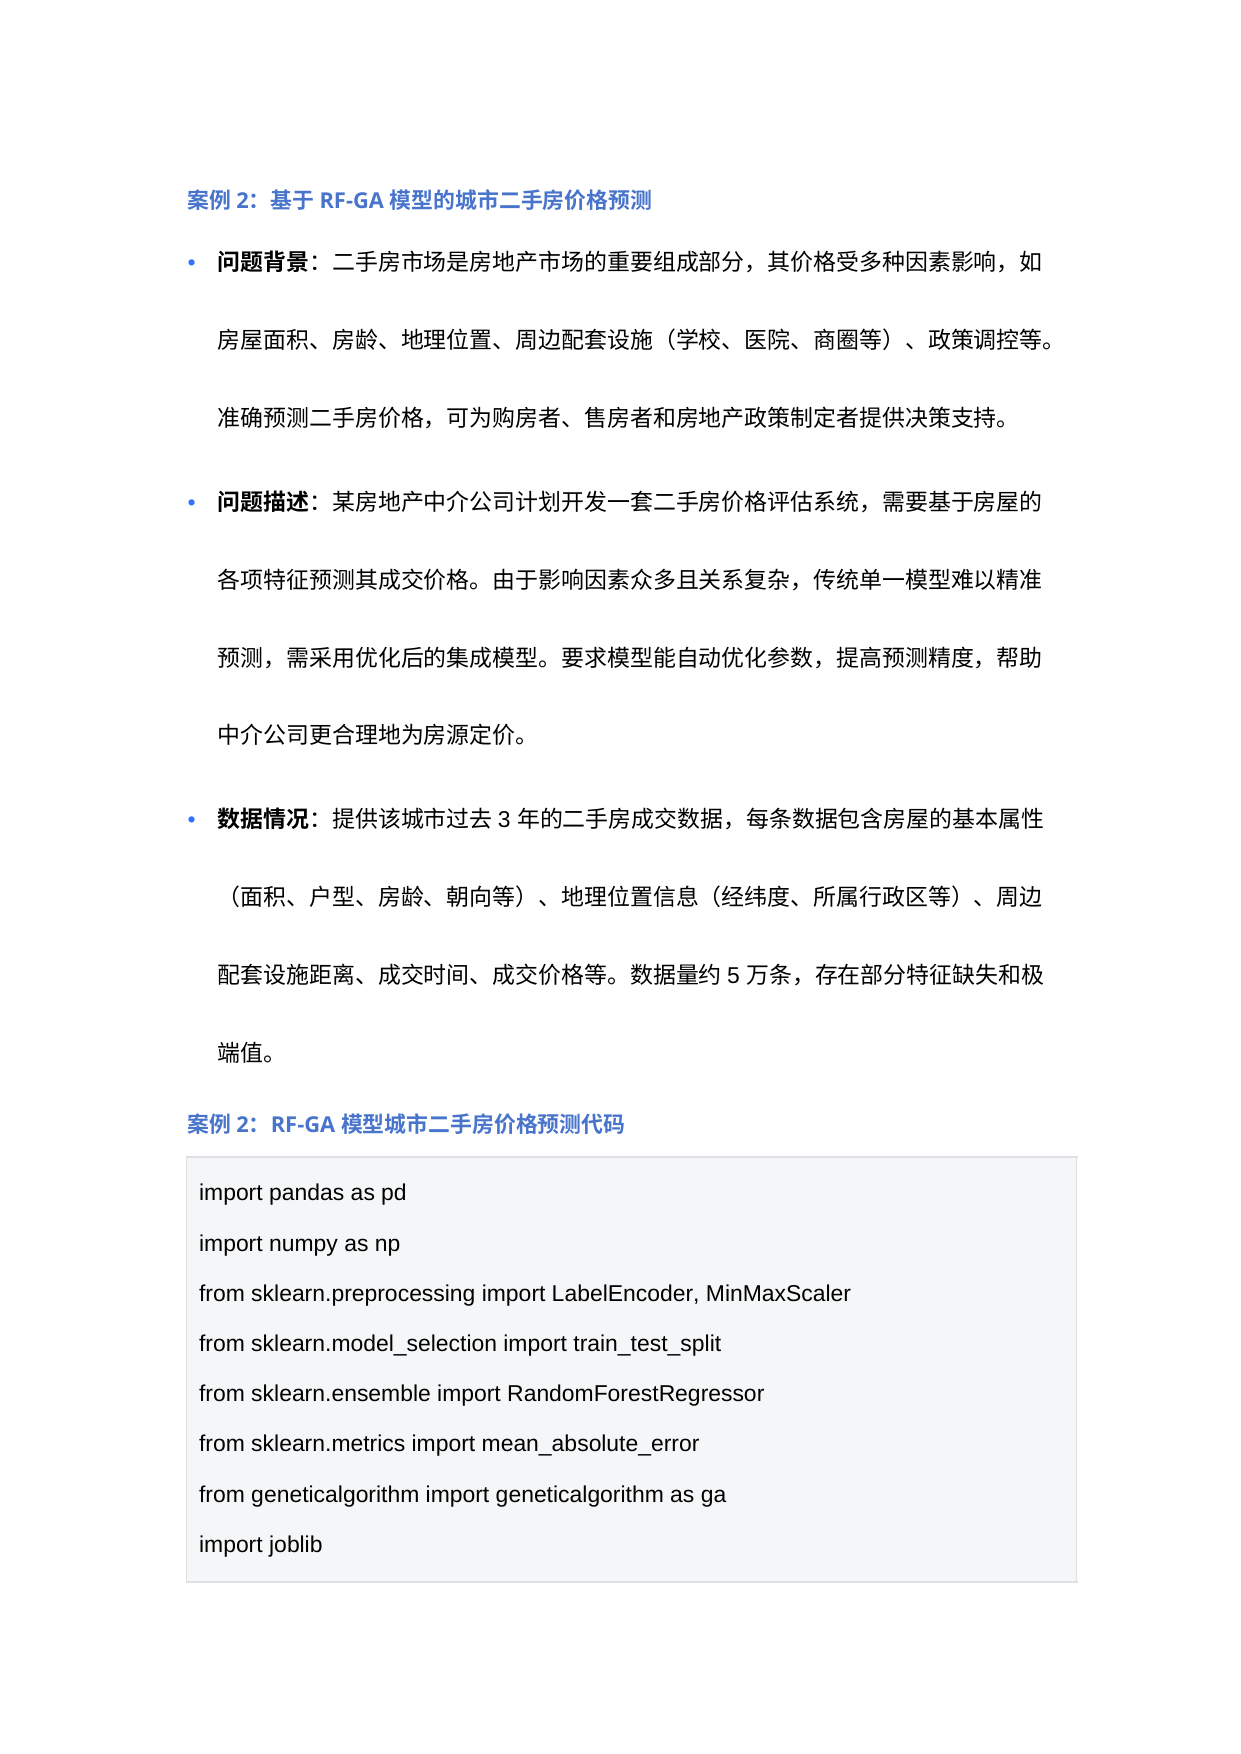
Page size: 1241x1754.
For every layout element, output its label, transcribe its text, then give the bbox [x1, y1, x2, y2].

list 数据情况：提供该城市过去 3 年的二手房成交数据，每条数据包含房屋的基本属性（面积、户型、房龄、朝向等）、地理位置信息（经纬度、所属行政区等）、周边配套设施距离、成交时间、成交价格等。数据量约 5 万条，存在部分特征缺失和极端值。 [187, 786, 1053, 1084]
list 问题描述：某房地产中介公司计划开发一套二手房价格评估系统，需要基于房屋的各项特征预测其成交价格。由于影响因素众多且关系复杂，传统单一模型难以精准预测，需采用优化后的集成模型。要求模型能自动优化参数，提高预测精度，帮助中介公司更合理地为房源定价。 [187, 468, 1053, 766]
list 问题背景：二手房市场是房地产市场的重要组成部分，其价格受多种因素影响，如房屋面积、房龄、地理位置、周边配套设施（学校、医院、商圈等）、政策调控等。准确预测二手房价格，可为购房者、售房者和房地产政策制定者提供决策支持。 [187, 228, 1053, 449]
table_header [187, 1158, 1076, 1581]
subtitle 案例 2：基于 RF-GA 模型的城市二手房价格预测 [187, 183, 1053, 215]
subtitle 案例 2：RF-GA 模型城市二手房价格预测代码 [187, 1107, 1053, 1140]
